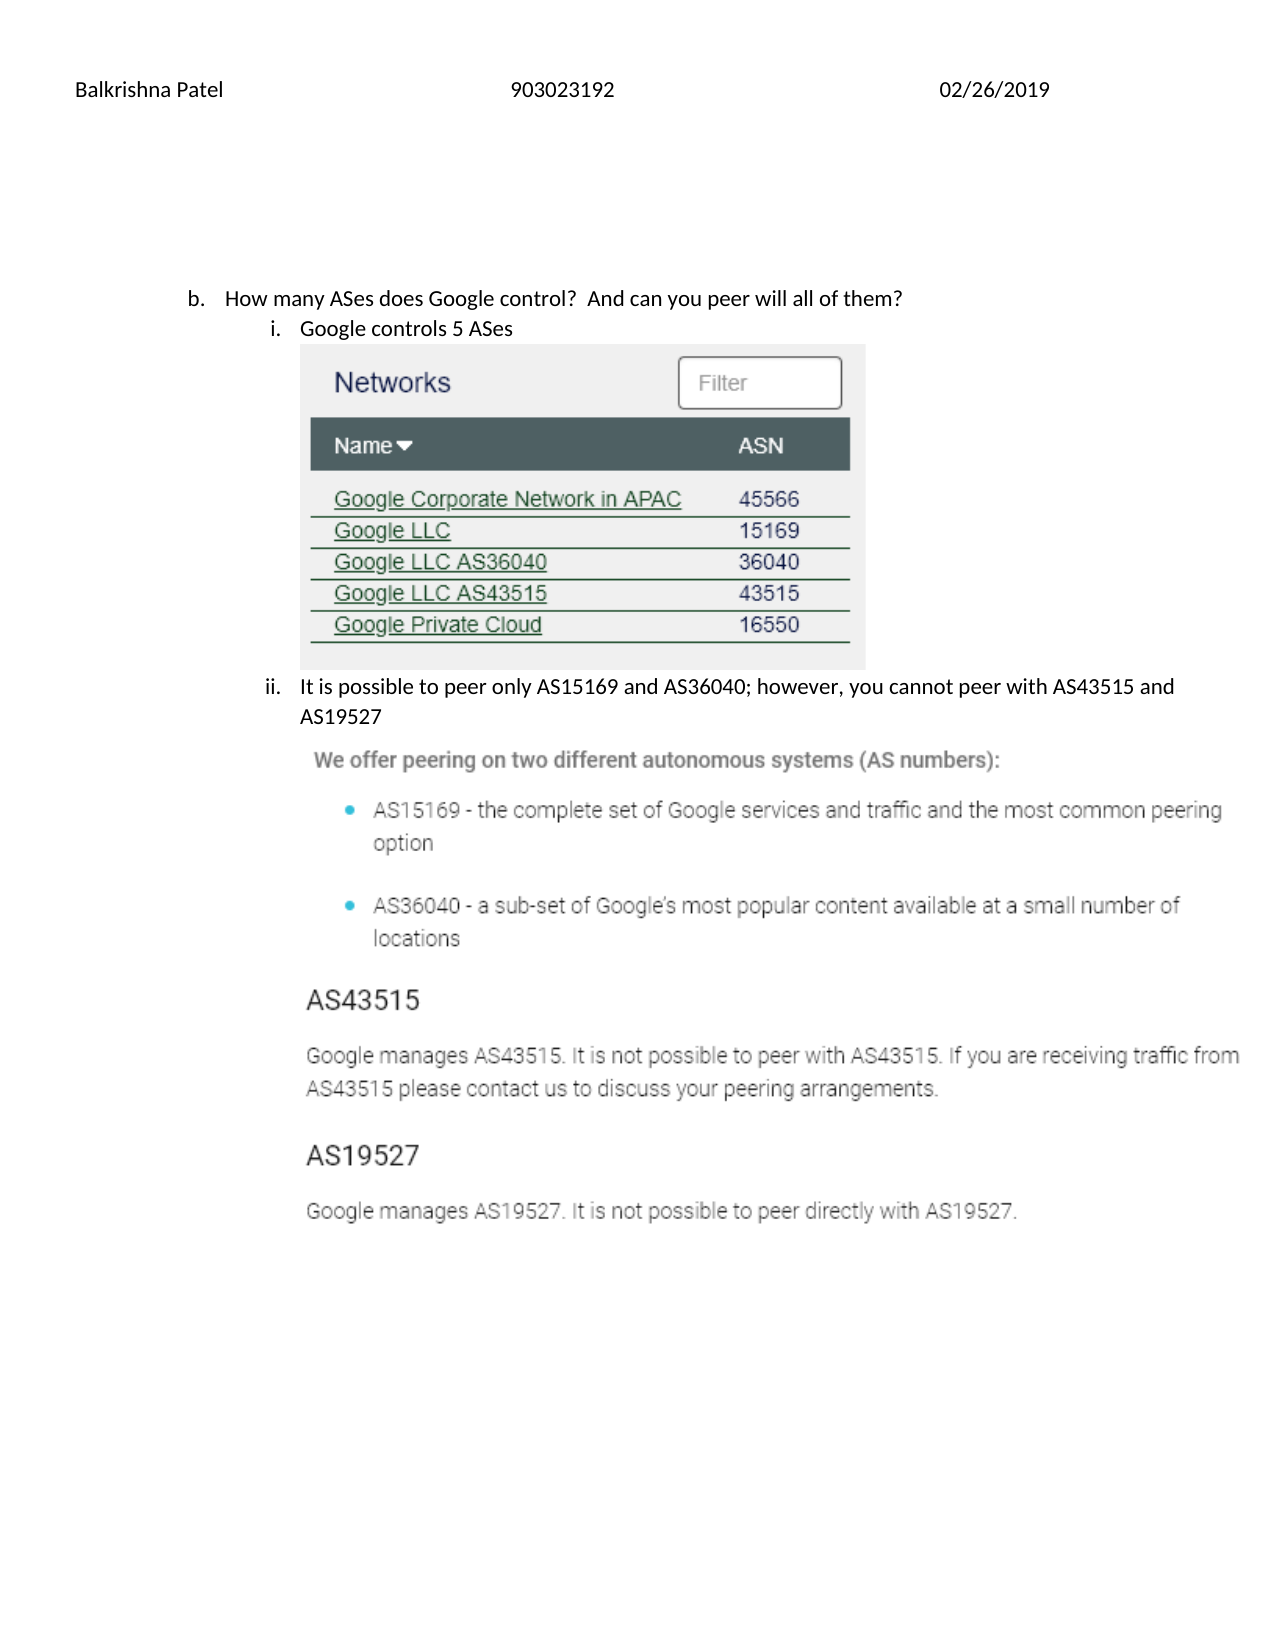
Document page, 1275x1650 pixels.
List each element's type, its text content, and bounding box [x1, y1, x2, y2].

list Google controls 5 ASes [281, 314, 1200, 342]
picture [300, 344, 866, 670]
picture [300, 982, 1254, 1241]
list How many ASes does Google control? And can you peer will all of them? [187, 284, 1200, 312]
picture [300, 732, 1237, 981]
list It is possible to peer only AS15169 and AS36040; however, you cannot peer with AS43515 and AS19527 [281, 672, 1200, 730]
